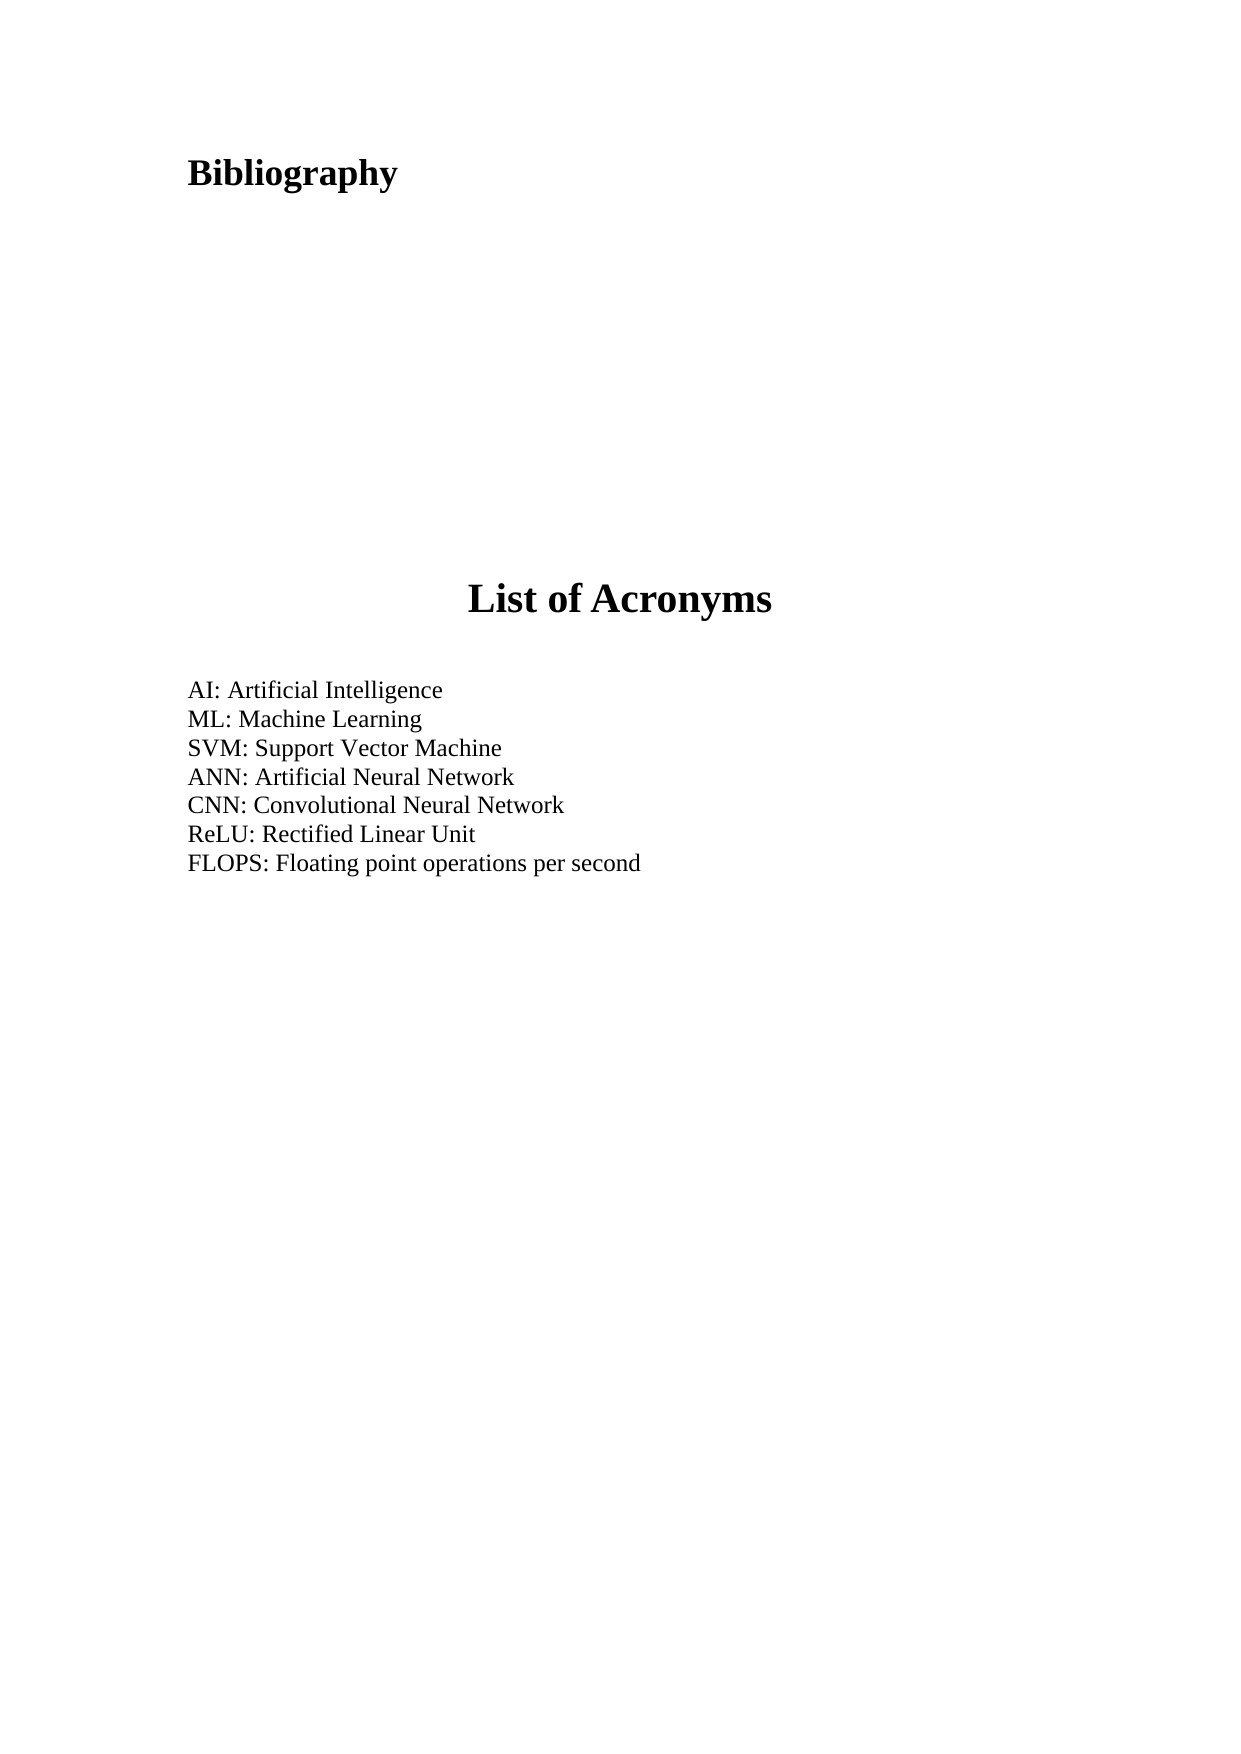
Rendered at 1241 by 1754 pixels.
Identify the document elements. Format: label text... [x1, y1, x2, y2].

subtitle Bibliography [187, 150, 1053, 193]
subtitle List of Acronyms [187, 573, 1053, 621]
text CNN: Convolutional Neural Network [187, 791, 1053, 819]
text ReLU: Rectified Linear Unit [187, 819, 1053, 848]
text FLOPS: Floating point operations per second [187, 848, 1053, 877]
text ML: Machine Learning [187, 704, 1053, 733]
text ANN: Artificial Neural Network [187, 762, 1053, 791]
text AI: Artificial Intelligence [187, 676, 1053, 704]
text SVM: Support Vector Machine [187, 733, 1053, 762]
